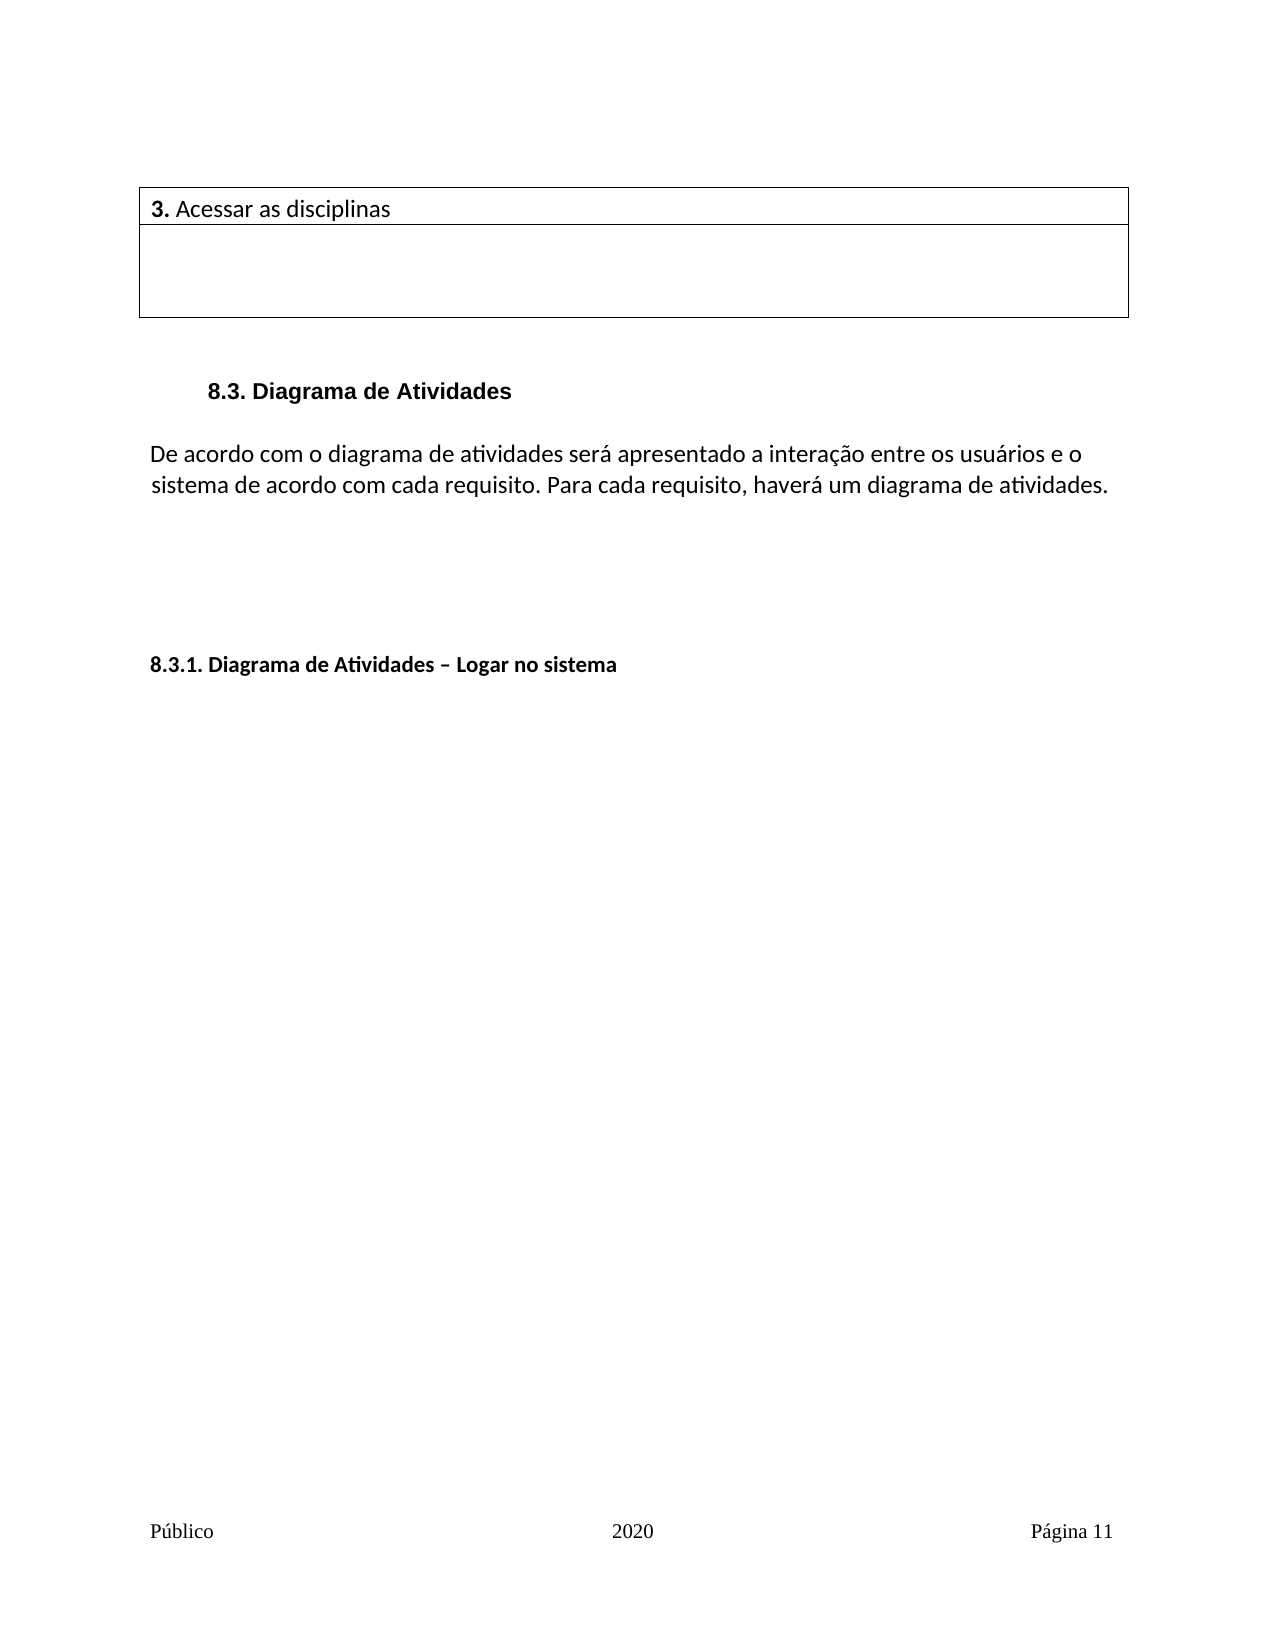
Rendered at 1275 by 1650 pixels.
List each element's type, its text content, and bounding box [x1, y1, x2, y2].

table_cell [140, 225, 1128, 317]
subtitle 8.3. Diagrama de Atividades [208, 378, 1152, 404]
table_cell 3. Acessar as disciplinas [140, 188, 1128, 224]
text 8.3.1. Diagrama de Atividades – Logar no sistema [150, 650, 1152, 678]
text De acordo com o diagrama de atividades será apresentado a interação entre os usuários e o sistema de acordo com cada requisito. Para cada requisito, haverá um diagrama de atividades. [150, 438, 1151, 500]
